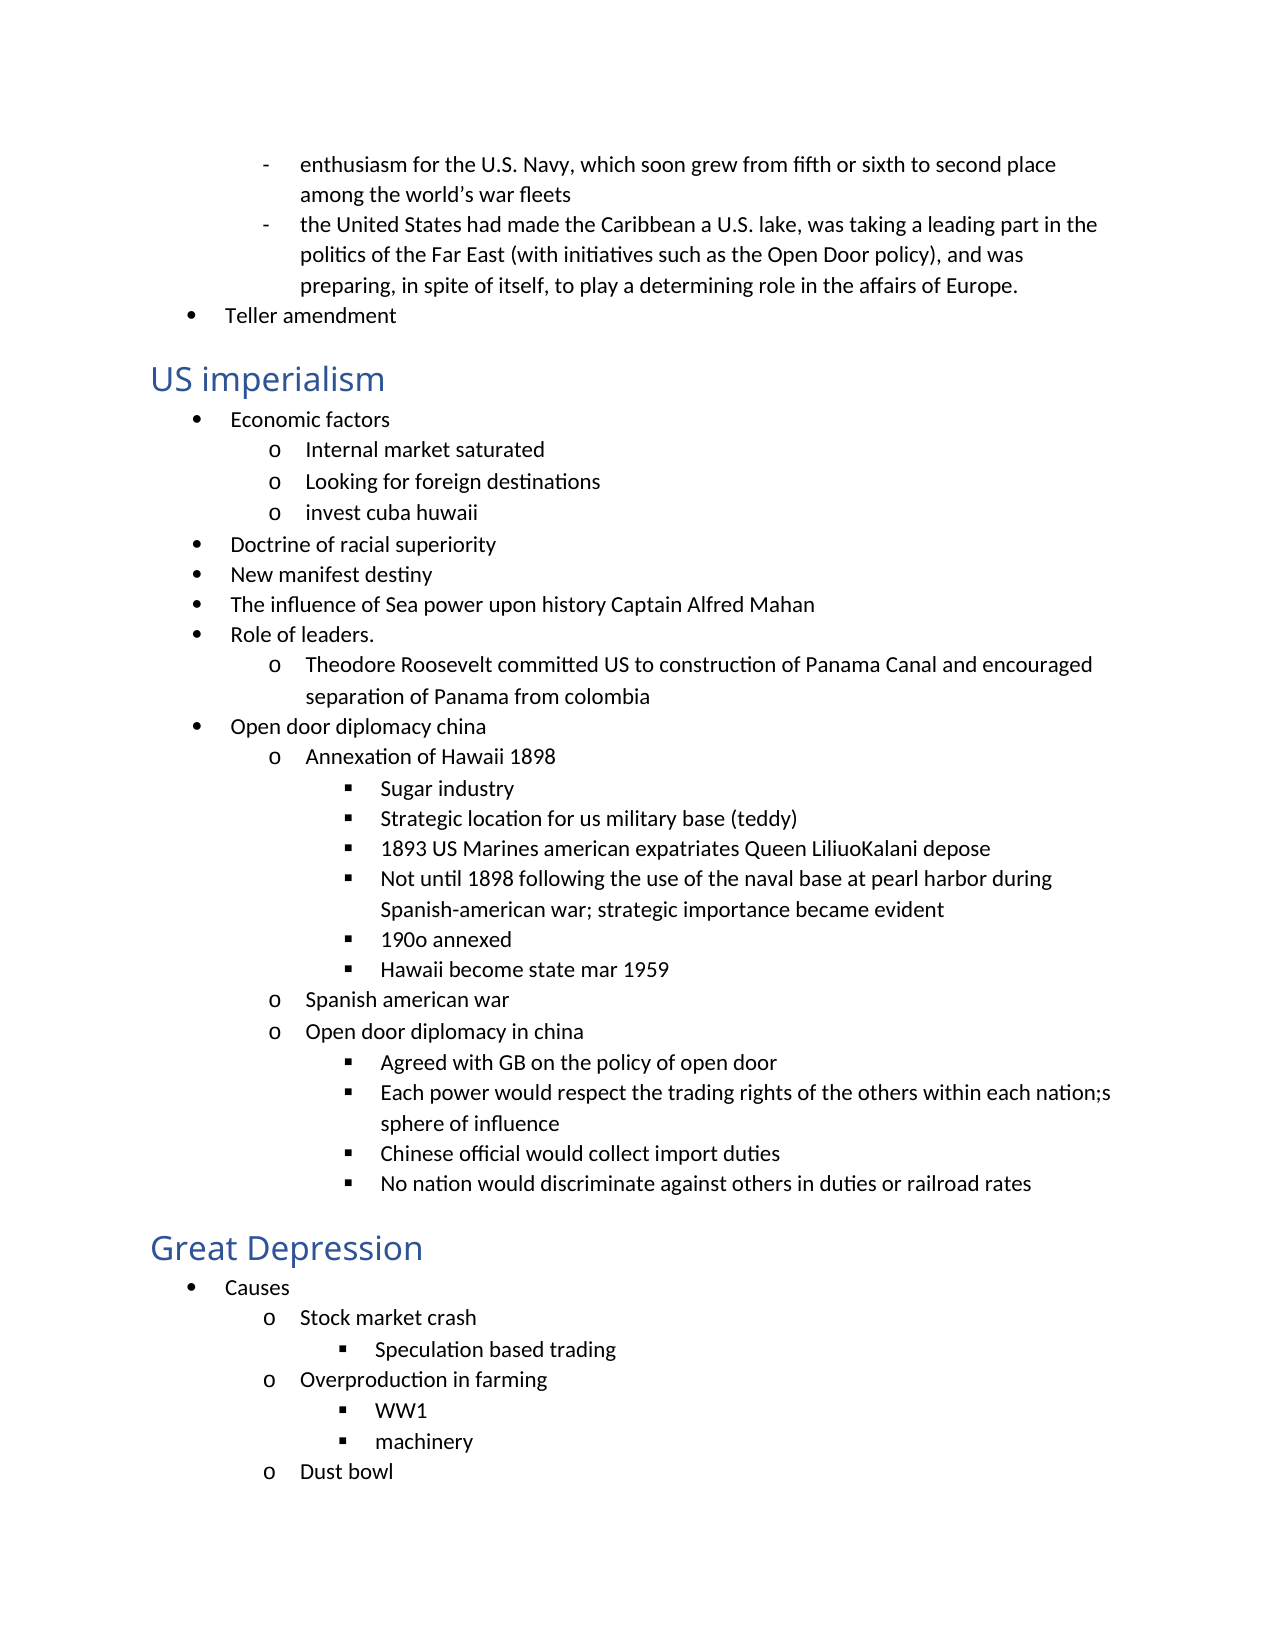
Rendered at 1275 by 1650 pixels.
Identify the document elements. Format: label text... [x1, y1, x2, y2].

list Agreed with GB on the policy of open door [343, 1048, 1125, 1076]
list Economic factors [193, 405, 1125, 433]
list Hawaii become state mar 1959 [343, 955, 1125, 983]
list Chinese official would collect import duties [343, 1139, 1125, 1167]
list Theodore Roosevelt committed US to construction of Panama Canal and encouraged separation of Panama from colombia [268, 651, 1125, 710]
list No nation would discriminate against others in duties or railroad rates [343, 1169, 1125, 1197]
list Role of leaders. [193, 620, 1125, 648]
subtitle US imperialism [150, 356, 1125, 402]
list invest cuba huwaii [268, 498, 1125, 527]
list Not until 1898 following the use of the naval base at pearl harbor during Spanish-american war; strategic importance became evident [343, 864, 1125, 923]
list Each power would respect the trading rights of the others within each nation;s sphere of influence [343, 1078, 1125, 1137]
list New manifest destiny [193, 560, 1125, 588]
list WW1 [337, 1397, 1125, 1424]
list Open door diplomacy in china [268, 1017, 1125, 1046]
list Strategic location for us military base (teddy) [343, 804, 1125, 832]
list Internal market saturated [268, 435, 1125, 464]
list machinery [337, 1427, 1125, 1455]
list Overproduction in farming [262, 1365, 1125, 1394]
list Causes [187, 1273, 1125, 1301]
list Looking for foreign destinations [268, 467, 1125, 496]
list Spanish american war [268, 985, 1125, 1014]
list the United States had made the Caribbean a U.S. lake, was taking a leading part in the politics of the Far East (with initiatives such as the Open Door policy), and was preparing, in spite of itself, to play a determining role in the affairs of Europe. [262, 210, 1125, 299]
list Open door diplomacy china [193, 712, 1125, 740]
subtitle Great Depression [150, 1224, 1125, 1270]
list 190o annexed [343, 925, 1125, 953]
list Stock market crash [262, 1303, 1125, 1333]
list The influence of Sea power upon history Captain Alfred Mahan [193, 590, 1125, 618]
list enthusiasm for the U.S. Navy, which soon grew from fifth or sixth to second place among the world’s war fleets [262, 150, 1125, 208]
list 1893 US Marines american expatriates Queen LiliuoKalani depose [343, 834, 1125, 862]
list Sugar industry [343, 774, 1125, 802]
list Teller amendment [187, 301, 1125, 329]
list Speculation based trading [337, 1335, 1125, 1363]
list Annexation of Hawaii 1898 [268, 742, 1125, 772]
list Dust bowl [262, 1457, 1125, 1486]
list Doctrine of racial superiority [193, 530, 1125, 558]
